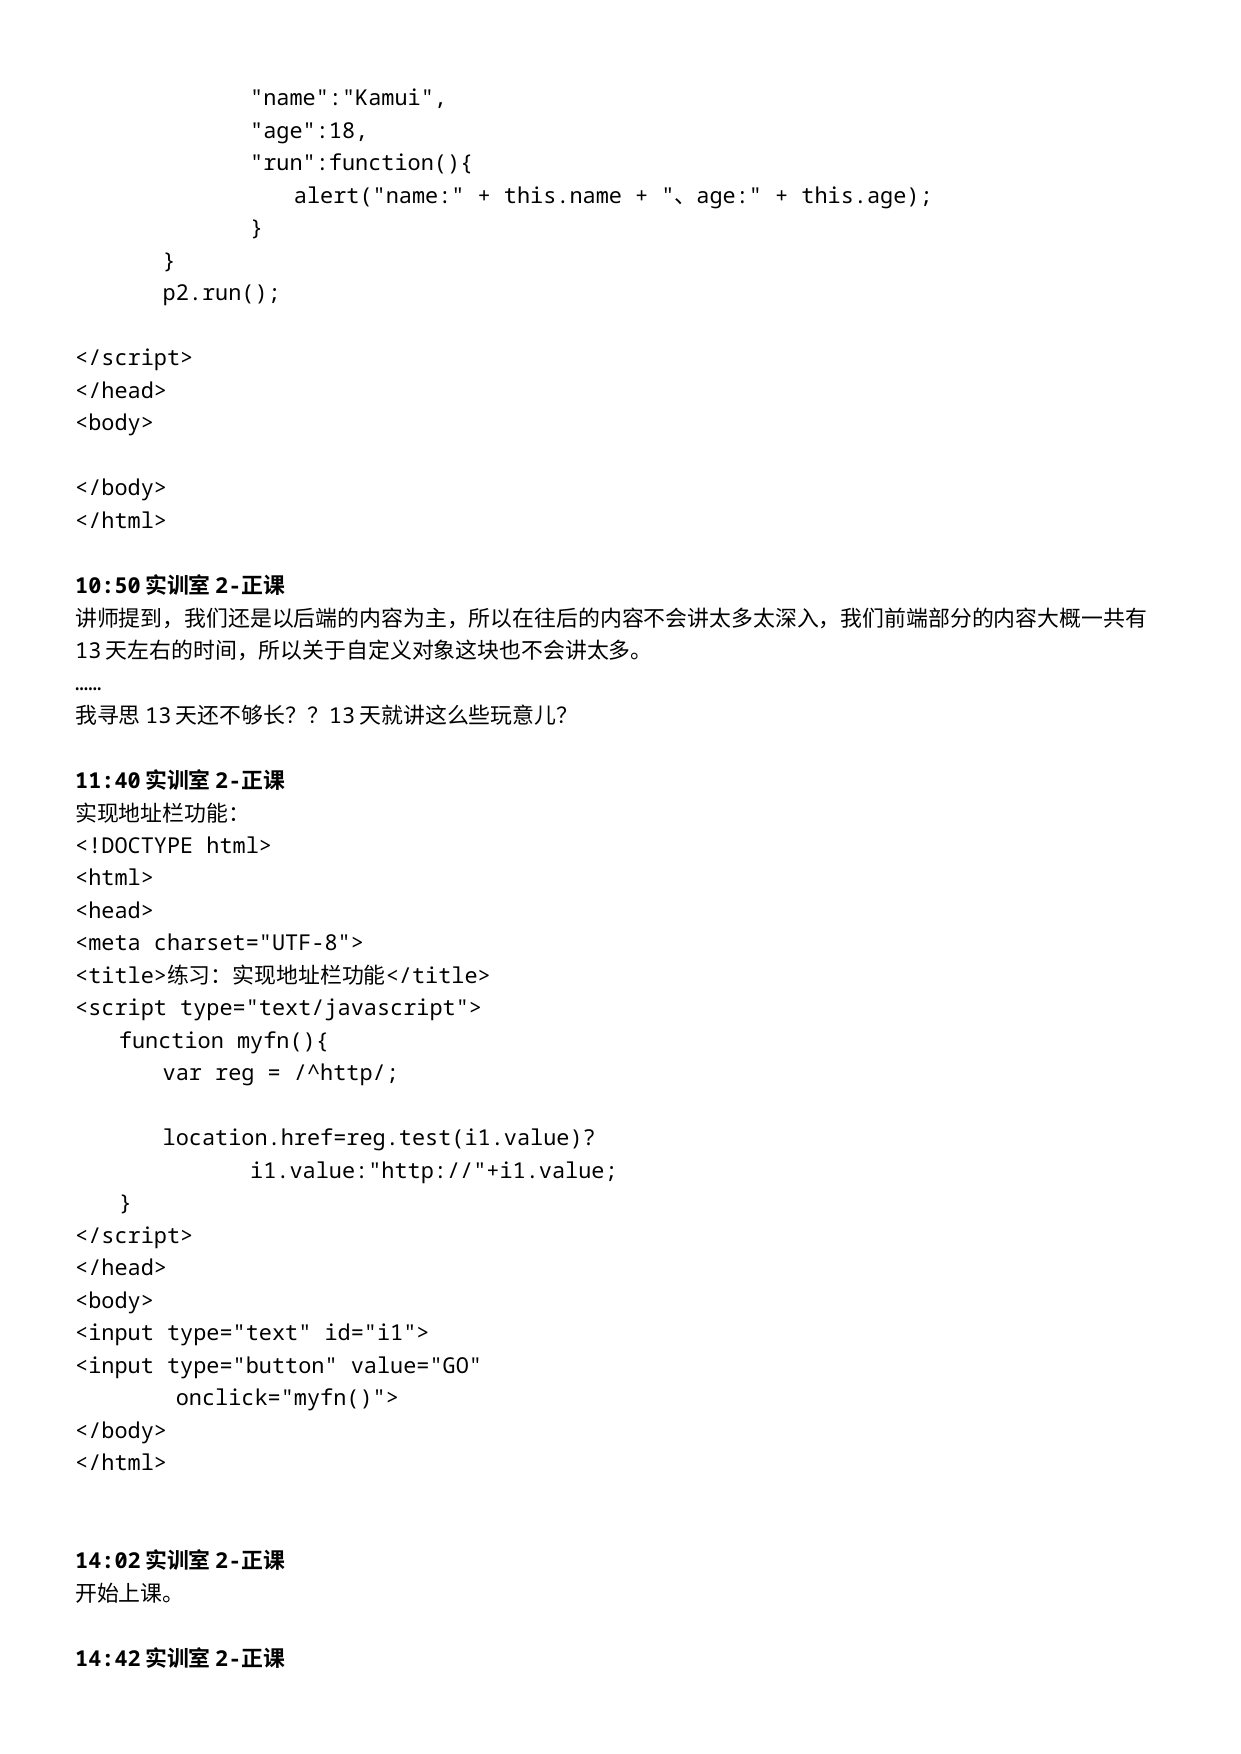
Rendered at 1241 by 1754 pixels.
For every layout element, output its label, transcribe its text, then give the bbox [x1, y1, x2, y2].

text <!DOCTYPE html> [75, 828, 1165, 861]
text <input type="text" id="i1"> [75, 1316, 1165, 1348]
text </head> [75, 1251, 1165, 1283]
text } [75, 1186, 1165, 1218]
text <script type="text/javascript"> [75, 991, 1165, 1023]
text i1.value:"http://"+i1.value; [75, 1153, 1165, 1186]
text 14:42实训室2-正课 [75, 1641, 1165, 1673]
text </head> [75, 373, 1165, 406]
text location.href=reg.test(i1.value)? [75, 1121, 1165, 1153]
text "run":function(){ [75, 146, 1165, 178]
text <head> [75, 893, 1165, 926]
text <html> [75, 861, 1165, 893]
text </body> [75, 1413, 1165, 1446]
text 我寻思13天还不够长？？13天就讲这么些玩意儿？ [75, 698, 1165, 731]
text "age":18, [75, 113, 1165, 146]
text 讲师提到，我们还是以后端的内容为主，所以在往后的内容不会讲太多太深入，我们前端部分的内容大概一共有13天左右的时间，所以关于自定义对象这块也不会讲太多。 [75, 601, 1165, 666]
text 11:40实训室2-正课 [75, 763, 1165, 796]
text 10:50实训室2-正课 [75, 568, 1165, 601]
text var reg = /^http/; [75, 1056, 1165, 1088]
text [75, 178, 1165, 211]
text 14:02实训室2-正课 [75, 1543, 1165, 1576]
text 实现地址栏功能： [75, 796, 1165, 828]
text …… [75, 666, 1165, 698]
text <input type="button" value="GO" [75, 1348, 1165, 1381]
text p2.run(); [75, 276, 1165, 308]
text "name":"Kamui", [75, 81, 1165, 113]
text </html> [75, 1446, 1165, 1478]
text <body> [75, 406, 1165, 438]
text } [75, 243, 1165, 276]
text </script> [75, 1218, 1165, 1251]
text onclick="myfn()"> [75, 1381, 1165, 1413]
text } [75, 211, 1165, 243]
text function myfn(){ [75, 1023, 1165, 1056]
text </body> [75, 471, 1165, 503]
text 开始上课。 [75, 1576, 1165, 1608]
text </script> [75, 341, 1165, 373]
text <title>练习：实现地址栏功能</title> [75, 958, 1165, 991]
text <meta charset="UTF-8"> [75, 926, 1165, 958]
text </html> [75, 503, 1165, 536]
text <body> [75, 1283, 1165, 1316]
